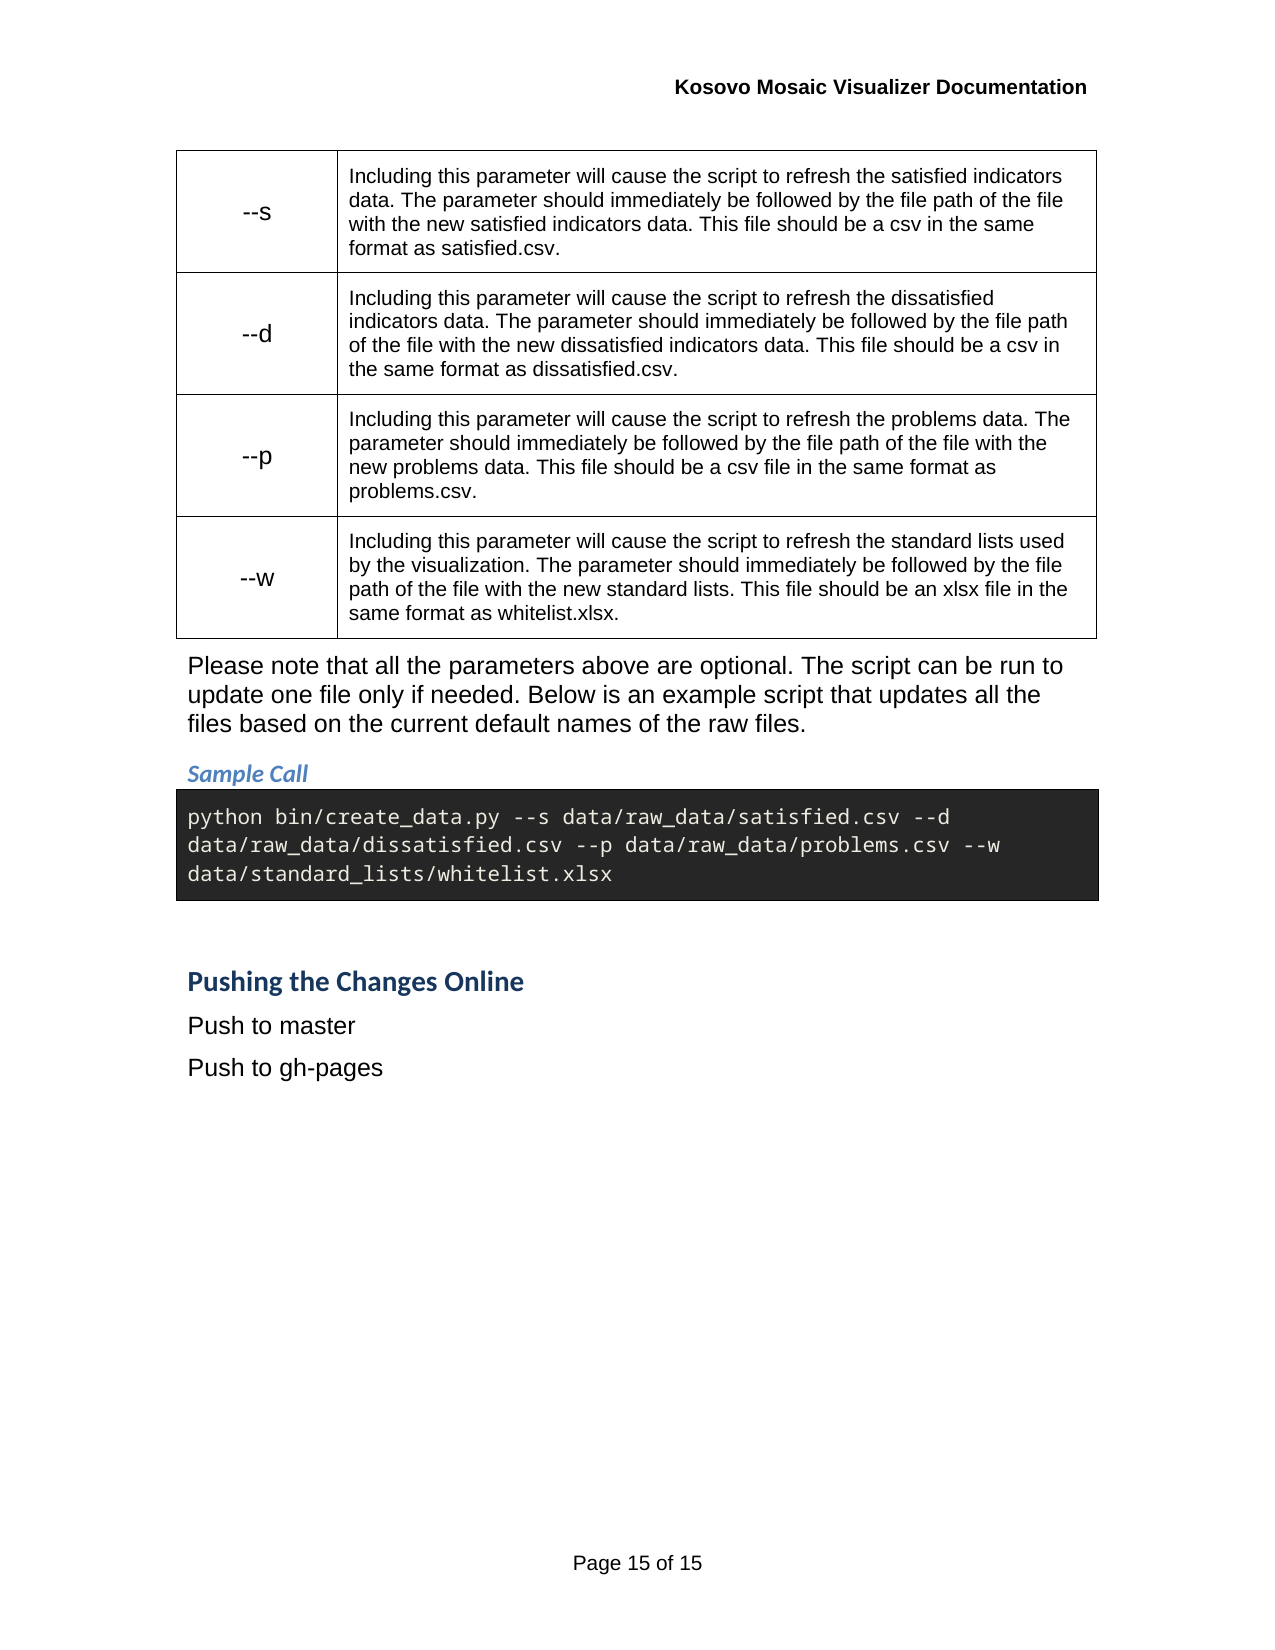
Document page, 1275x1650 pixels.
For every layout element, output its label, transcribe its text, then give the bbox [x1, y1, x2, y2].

table_cell --p [177, 395, 337, 516]
table_cell --d [177, 273, 337, 394]
text Push to master [187, 1011, 1087, 1040]
table_cell --s [177, 151, 337, 272]
subtitle Sample Call [187, 758, 1087, 789]
table_cell Including this parameter will cause the script to refresh the standard lists used by the visualization. The parameter should immediately be followed by the file path of the file with the new standard lists. This file should be an xlsx file in the same format as whitelist.xlsx. [338, 517, 1096, 637]
text Please note that all the parameters above are optional. The script can be run to update one file only if needed. Below is an example script that updates all the files based on the current default names of the raw files. [187, 651, 1087, 737]
table_cell Including this parameter will cause the script to refresh the problems data. The parameter should immediately be followed by the file path of the file with the new problems data. This file should be a csv file in the same format as problems.csv. [338, 395, 1096, 516]
table_cell --w [177, 517, 337, 637]
subtitle Pushing the Changes Online [187, 963, 1087, 999]
table_header python bin/create_data.py --s data/raw_data/satisfied.csv --d data/raw_data/dissatisfied.csv --p data/raw_data/problems.csv --w data/standard_lists/whitelist.xlsx [177, 790, 1098, 900]
table_cell Including this parameter will cause the script to refresh the dissatisfied indicators data. The parameter should immediately be followed by the file path of the file with the new dissatisfied indicators data. This file should be a csv in the same format as dissatisfied.csv. [338, 273, 1096, 394]
table_cell Including this parameter will cause the script to refresh the satisfied indicators data. The parameter should immediately be followed by the file path of the file with the new satisfied indicators data. This file should be a csv in the same format as satisfied.csv. [338, 151, 1096, 272]
text Push to gh-pages [187, 1052, 1087, 1081]
